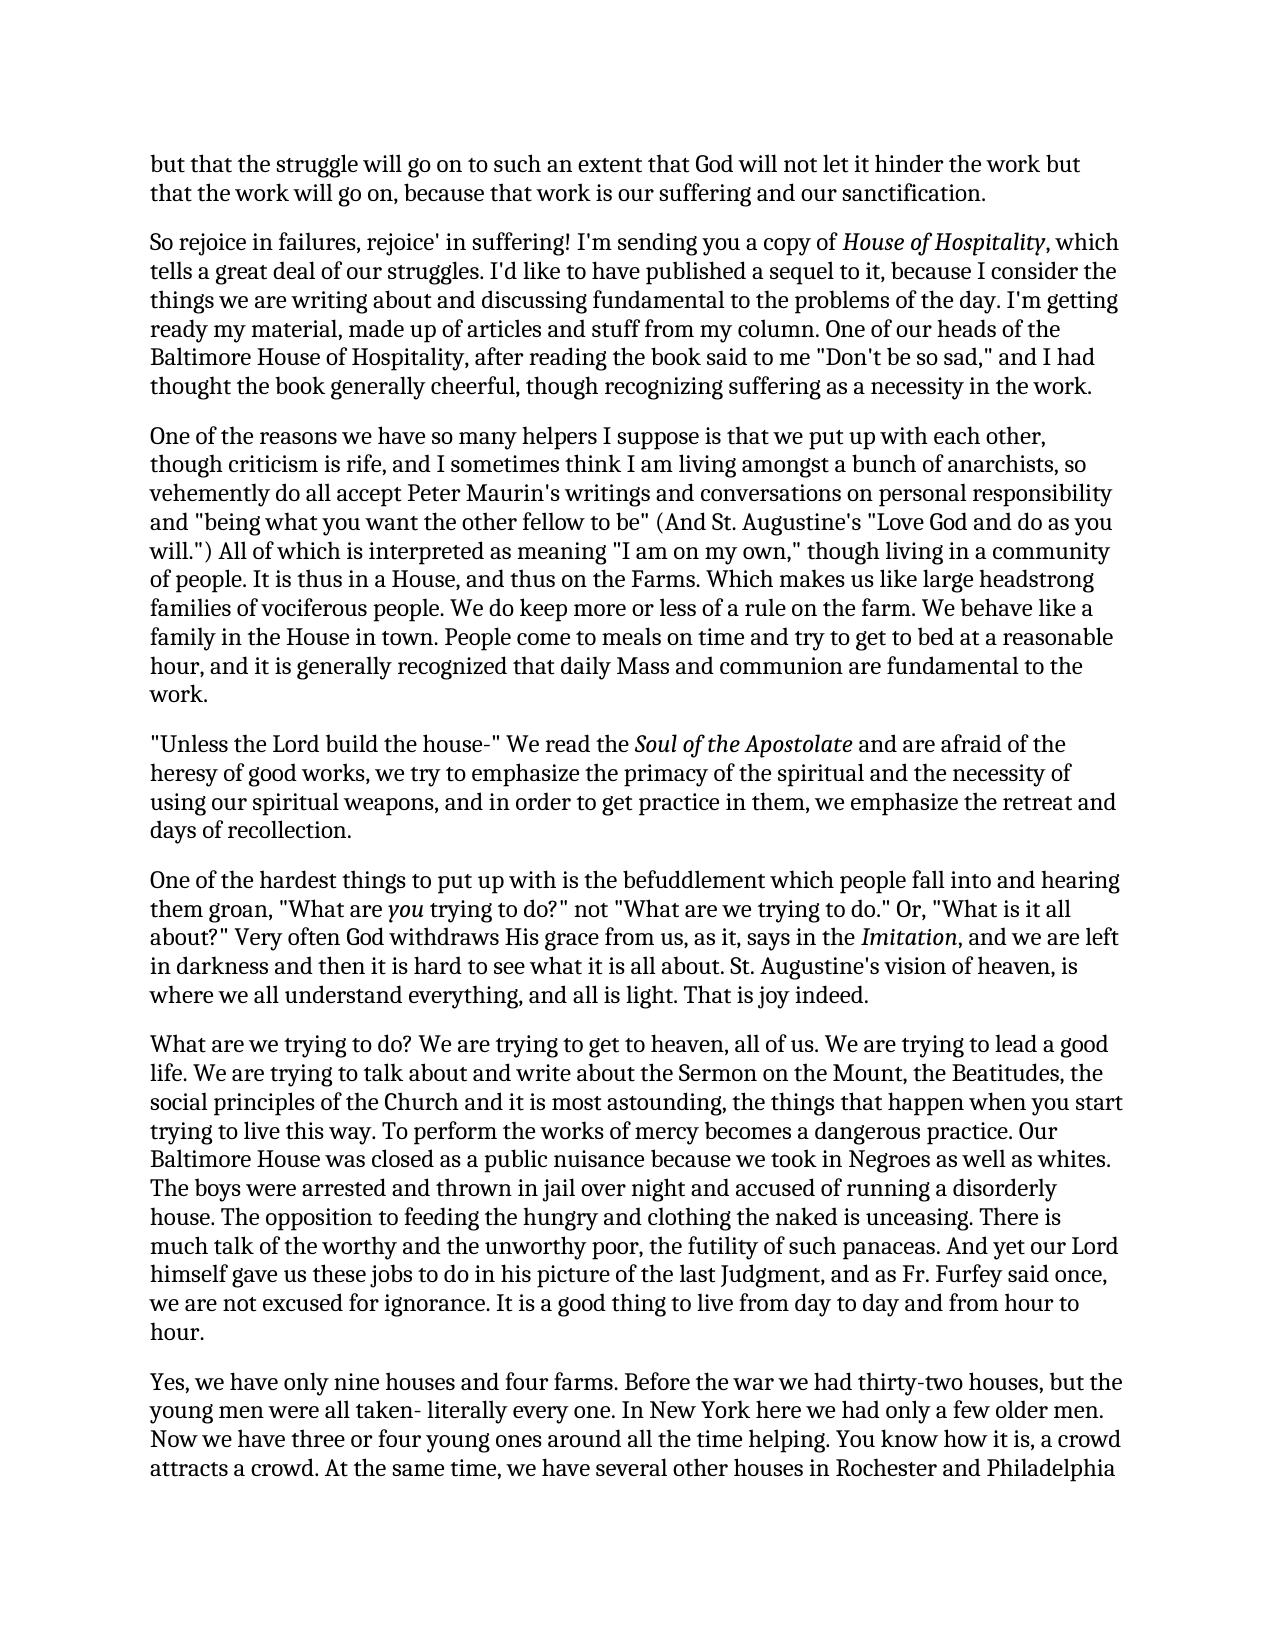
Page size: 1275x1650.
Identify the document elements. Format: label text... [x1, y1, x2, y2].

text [150, 1367, 1125, 1482]
text One of the reasons we have so many helpers I suppose is that we put up with each other, though criticism is rife, and I sometimes think I am living amongst a bunch of anarchists, so vehemently do all accept Peter Maurin's writings and conversations on personal responsibility and "being what you want the other fellow to be" (And St. Augustine's "Love God and do as you will.") All of which is interpreted as meaning "I am on my own," though living in a community of people. It is thus in a House, and thus on the Farms. Which makes us like large headstrong families of vociferous people. We do keep more or less of a rule on the farm. We behave like a family in the House in town. People come to meals on time and try to get to bed at a reasonable hour, and it is generally recognized that daily Mass and communion are fundamental to the work. [150, 422, 1125, 709]
text One of the hardest things to put up with is the befuddlement which people fall into and hearing them groan, "What are you trying to do?" not "What are we trying to do." Or, "What is it all about?" Very often God withdraws His grace from us, as it, says in the Imitation, and we are left in darkness and then it is hard to see what it is all about. St. Augustine's vision of heaven, is where we all understand everything, and all is light. That is joy indeed. [150, 866, 1125, 1009]
text So rejoice in failures, rejoice' in suffering! I'm sending you a copy of House of Hospitality, which tells a great deal of our struggles. I'd like to have published a sequel to it, because I consider the things we are writing about and discussing fundamental to the problems of the day. I'm getting ready my material, made up of articles and stuff from my column. One of our heads of the Baltimore House of Hospitality, after reading the book said to me "Don't be so sad," and I had thought the book generally cheerful, though recognizing suffering as a necessity in the work. [150, 228, 1125, 401]
text "Unless the Lord build the house-" We read the Soul of the Apostolate and are afraid of the heresy of good works, we try to emphasize the primacy of the spiritual and the necessity of using our spiritual weapons, and in order to get practice in them, we emphasize the retreat and days of recollection. [150, 730, 1125, 845]
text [150, 150, 1125, 207]
text What are we trying to do? We are trying to get to heaven, all of us. We are trying to lead a good life. We are trying to talk about and write about the Sermon on the Mount, the Beatitudes, the social principles of the Church and it is most astounding, the things that happen when you start trying to live this way. To perform the works of mercy becomes a dangerous practice. Our Baltimore House was closed as a public nuisance because we took in Negroes as well as whites. The boys were arrested and thrown in jail over night and accused of running a disorderly house. The opposition to feeding the hungry and clothing the naked is unceasing. There is much talk of the worthy and the unworthy poor, the futility of such panaceas. And yet our Lord himself gave us these jobs to do in his picture of the last Judgment, and as Fr. Furfey said once, we are not excused for ignorance. It is a good thing to live from day to day and from hour to hour. [150, 1030, 1125, 1347]
